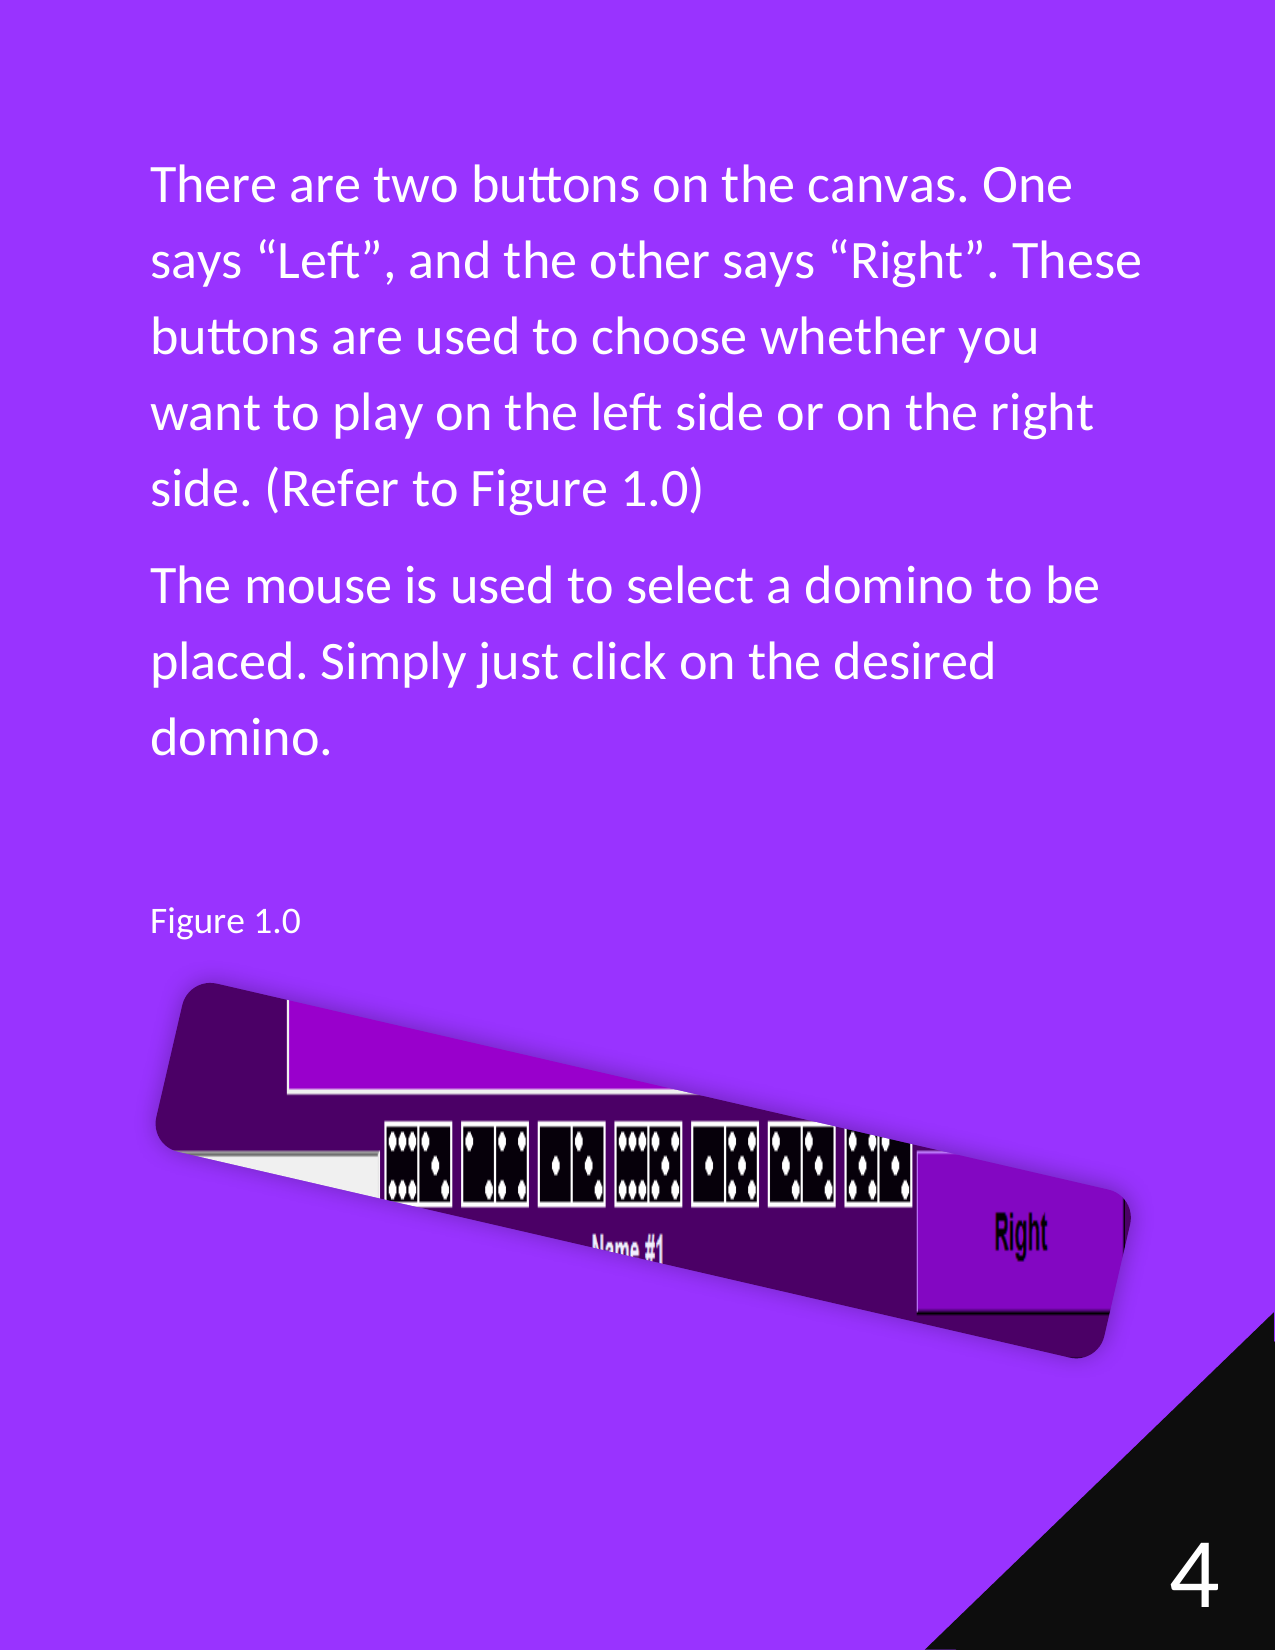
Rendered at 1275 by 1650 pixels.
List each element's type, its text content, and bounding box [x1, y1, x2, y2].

text There are two buttons on the canvas. One says “Left”, and the other says “Right”. These buttons are used to choose whether you want to play on the left side or on the right side. (Refer to Figure 1.0) [150, 150, 1162, 520]
picture [155, 982, 1131, 1359]
text The mouse is used to select a domino to be placed. Simply just click on the desired domino. [150, 551, 1162, 769]
text Figure 1.0 [150, 897, 1162, 943]
